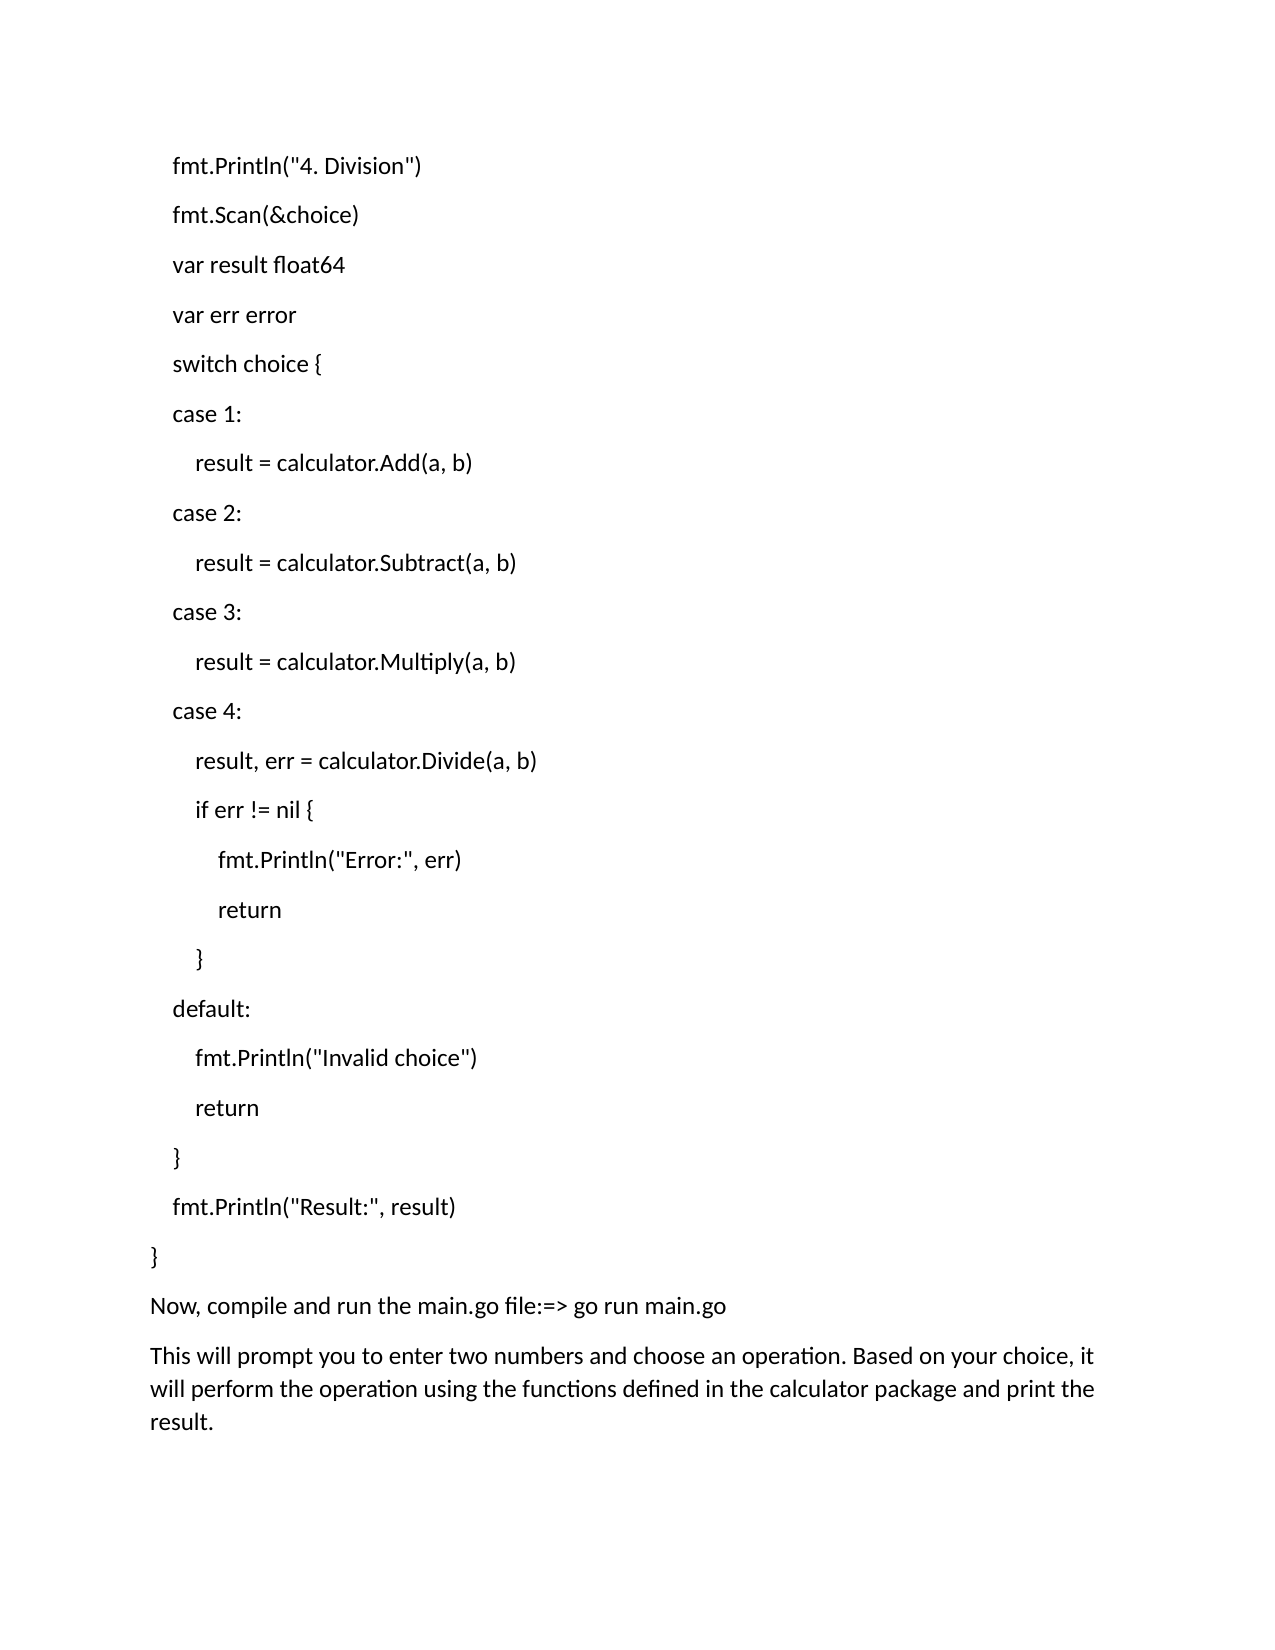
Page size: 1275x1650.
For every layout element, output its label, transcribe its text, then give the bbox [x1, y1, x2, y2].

text Now, compile and run the main.go file:=> go run main.go [150, 1290, 1125, 1321]
text default: [150, 993, 1125, 1023]
text case 3: [150, 596, 1125, 627]
text result = calculator.Add(a, b) [150, 447, 1125, 478]
text var err error [150, 299, 1125, 329]
text case 4: [150, 695, 1125, 726]
text } [150, 943, 1125, 974]
text return [150, 1092, 1125, 1123]
text fmt.Println("Invalid choice") [150, 1042, 1125, 1073]
text fmt.Println("Result:", result) [150, 1191, 1125, 1222]
text result, err = calculator.Divide(a, b) [150, 745, 1125, 776]
text result = calculator.Subtract(a, b) [150, 547, 1125, 577]
text if err != nil { [150, 794, 1125, 825]
text result = calculator.Multiply(a, b) [150, 646, 1125, 676]
text } [150, 1142, 1125, 1172]
text case 2: [150, 497, 1125, 528]
text var result float64 [150, 249, 1125, 280]
text case 1: [150, 398, 1125, 428]
text fmt.Scan(&choice) [150, 199, 1125, 230]
text return [150, 894, 1125, 924]
text } [150, 1241, 1125, 1271]
text switch choice { [150, 348, 1125, 379]
text fmt.Println("4. Division") [150, 150, 1125, 181]
text This will prompt you to enter two numbers and choose an operation. Based on your choice, it will perform the operation using the functions defined in the calculator package and print the result. [150, 1340, 1125, 1436]
text fmt.Println("Error:", err) [150, 844, 1125, 875]
